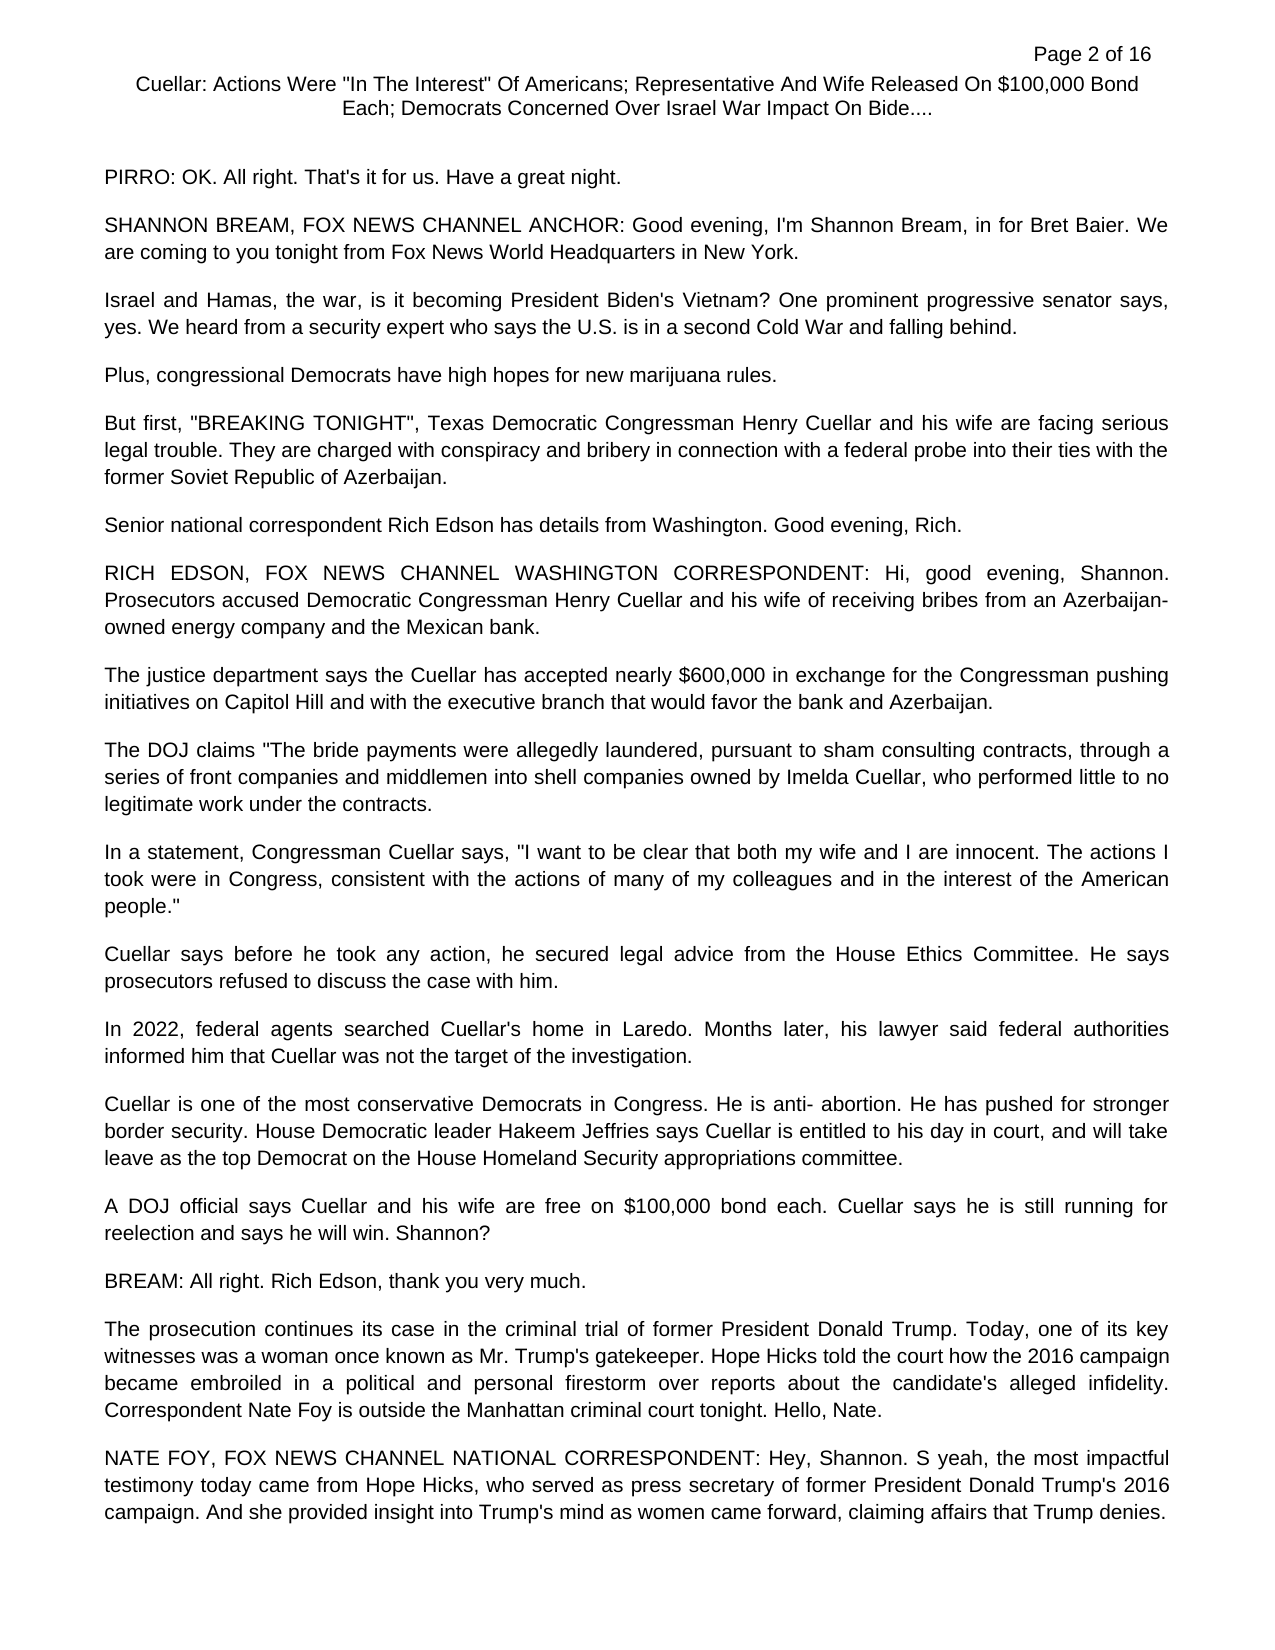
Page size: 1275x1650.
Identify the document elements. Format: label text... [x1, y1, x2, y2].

text The prosecution continues its case in the criminal trial of former President Donald Trump. Today, one of its key witnesses was a woman once known as Mr. Trump's gatekeeper. Hope Hicks told the court how the 2016 campaign became embroiled in a political and personal firestorm over reports about the candidate's alleged infidelity. Correspondent Nate Foy is outside the Manhattan criminal court tonight. Hello, Nate. [104, 1313, 1171, 1422]
text SHANNON BREAM, FOX NEWS CHANNEL ANCHOR: Good evening, I'm Shannon Bream, in for Bret Baier. We are coming to you tonight from Fox News World Headquarters in New York. [104, 209, 1171, 263]
text The justice department says the Cuellar has accepted nearly $600,000 in exchange for the Congressman pushing initiatives on Capitol Hill and with the executive branch that would favor the bank and Azerbaijan. [104, 659, 1171, 713]
text In a statement, Congressman Cuellar says, "I want to be clear that both my wife and I are innocent. The actions I took were in Congress, consistent with the actions of many of my colleagues and in the interest of the American people." [104, 836, 1171, 918]
text Israel and Hamas, the war, is it becoming President Biden's Vietnam? One prominent progressive senator says, yes. We heard from a security expert who says the U.S. is in a second Cold War and falling behind. [104, 284, 1171, 338]
text A DOJ official says Cuellar and his wife are free on $100,000 bond each. Cuellar says he is still running for reelection and says he will win. Shannon? [104, 1191, 1171, 1245]
text NATE FOY, FOX NEWS CHANNEL NATIONAL CORRESPONDENT: Hey, Shannon. S yeah, the most impactful testimony today came from Hope Hicks, who served as press secretary of former President Donald Trump's 2016 campaign. And she provided insight into Trump's mind as women came forward, claiming affairs that Trump denies. [104, 1443, 1171, 1524]
text Cuellar is one of the most conservative Democrats in Congress. He is anti- abortion. He has pushed for stronger border security. House Democratic leader Hakeem Jeffries says Cuellar is entitled to his day in court, and will take leave as the top Democrat on the House Homeland Security appropriations committee. [104, 1088, 1171, 1170]
text Cuellar says before he took any action, he secured legal advice from the House Ethics Committee. He says prosecutors refused to discuss the case with him. [104, 938, 1171, 993]
text Plus, congressional Democrats have high hopes for new marijuana rules. [104, 359, 1171, 386]
text PIRRO: OK. All right. That's it for us. Have a great night. [104, 161, 1171, 188]
text BREAM: All right. Rich Edson, thank you very much. [104, 1266, 1171, 1293]
text RICH EDSON, FOX NEWS CHANNEL WASHINGTON CORRESPONDENT: Hi, good evening, Shannon. Prosecutors accused Democratic Congressman Henry Cuellar and his wife of receiving bribes from an Azerbaijan-owned energy company and the Mexican bank. [104, 557, 1171, 638]
text But first, "BREAKING TONIGHT", Texas Democratic Congressman Henry Cuellar and his wife are facing serious legal trouble. They are charged with conspiracy and bribery in connection with a federal probe into their ties with the former Soviet Republic of Azerbaijan. [104, 407, 1171, 488]
text Senior national correspondent Rich Edson has details from Washington. Good evening, Rich. [104, 509, 1171, 536]
text In 2022, federal agents searched Cuellar's home in Laredo. Months later, his lawyer said federal authorities informed him that Cuellar was not the target of the investigation. [104, 1013, 1171, 1068]
text The DOJ claims "The bride payments were allegedly laundered, pursuant to sham consulting contracts, through a series of front companies and middlemen into shell companies owned by Imelda Cuellar, who performed little to no legitimate work under the contracts. [104, 734, 1171, 816]
